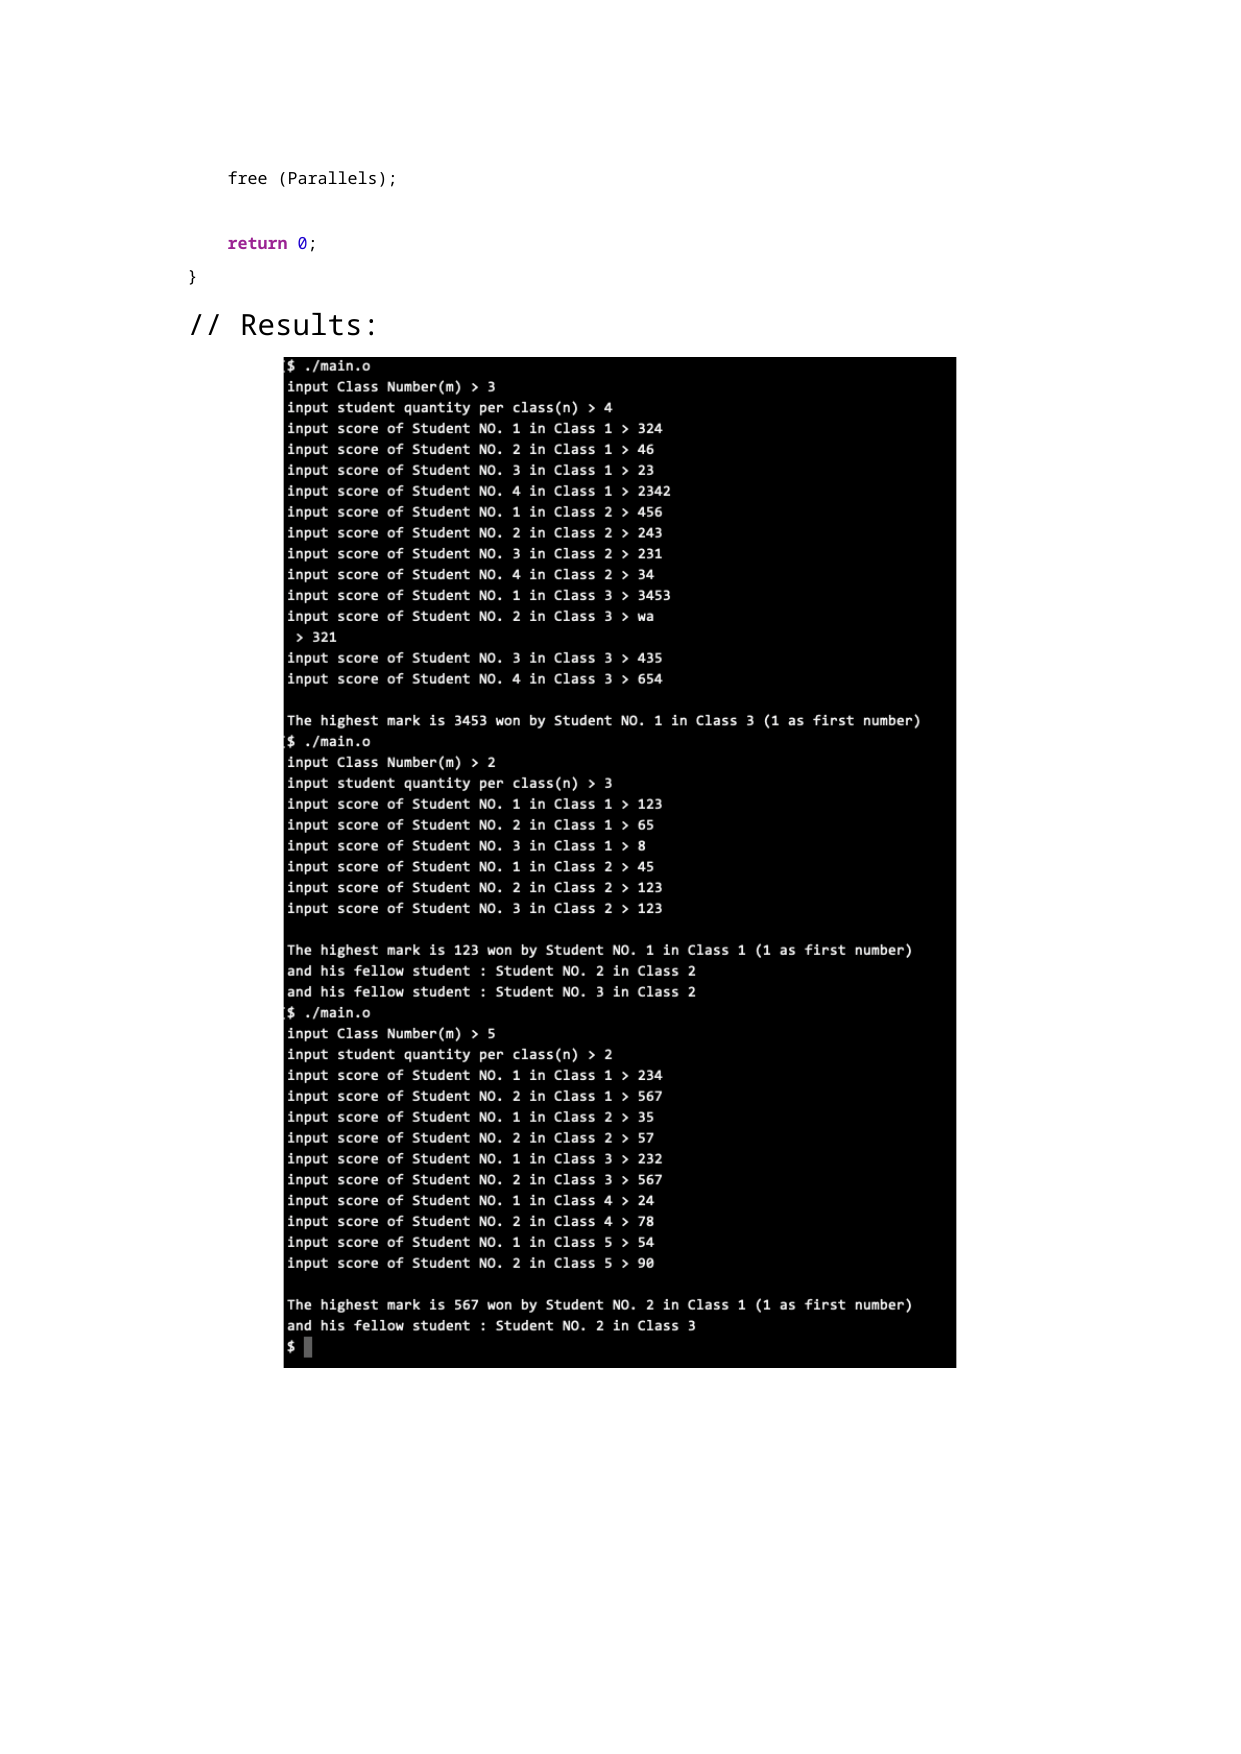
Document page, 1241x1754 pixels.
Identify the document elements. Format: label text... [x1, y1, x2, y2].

text } [187, 259, 1053, 292]
picture [283, 357, 957, 1368]
text return 0; [187, 227, 1053, 259]
text free (Parallels); [187, 162, 1053, 194]
text // Results: [187, 292, 1053, 357]
